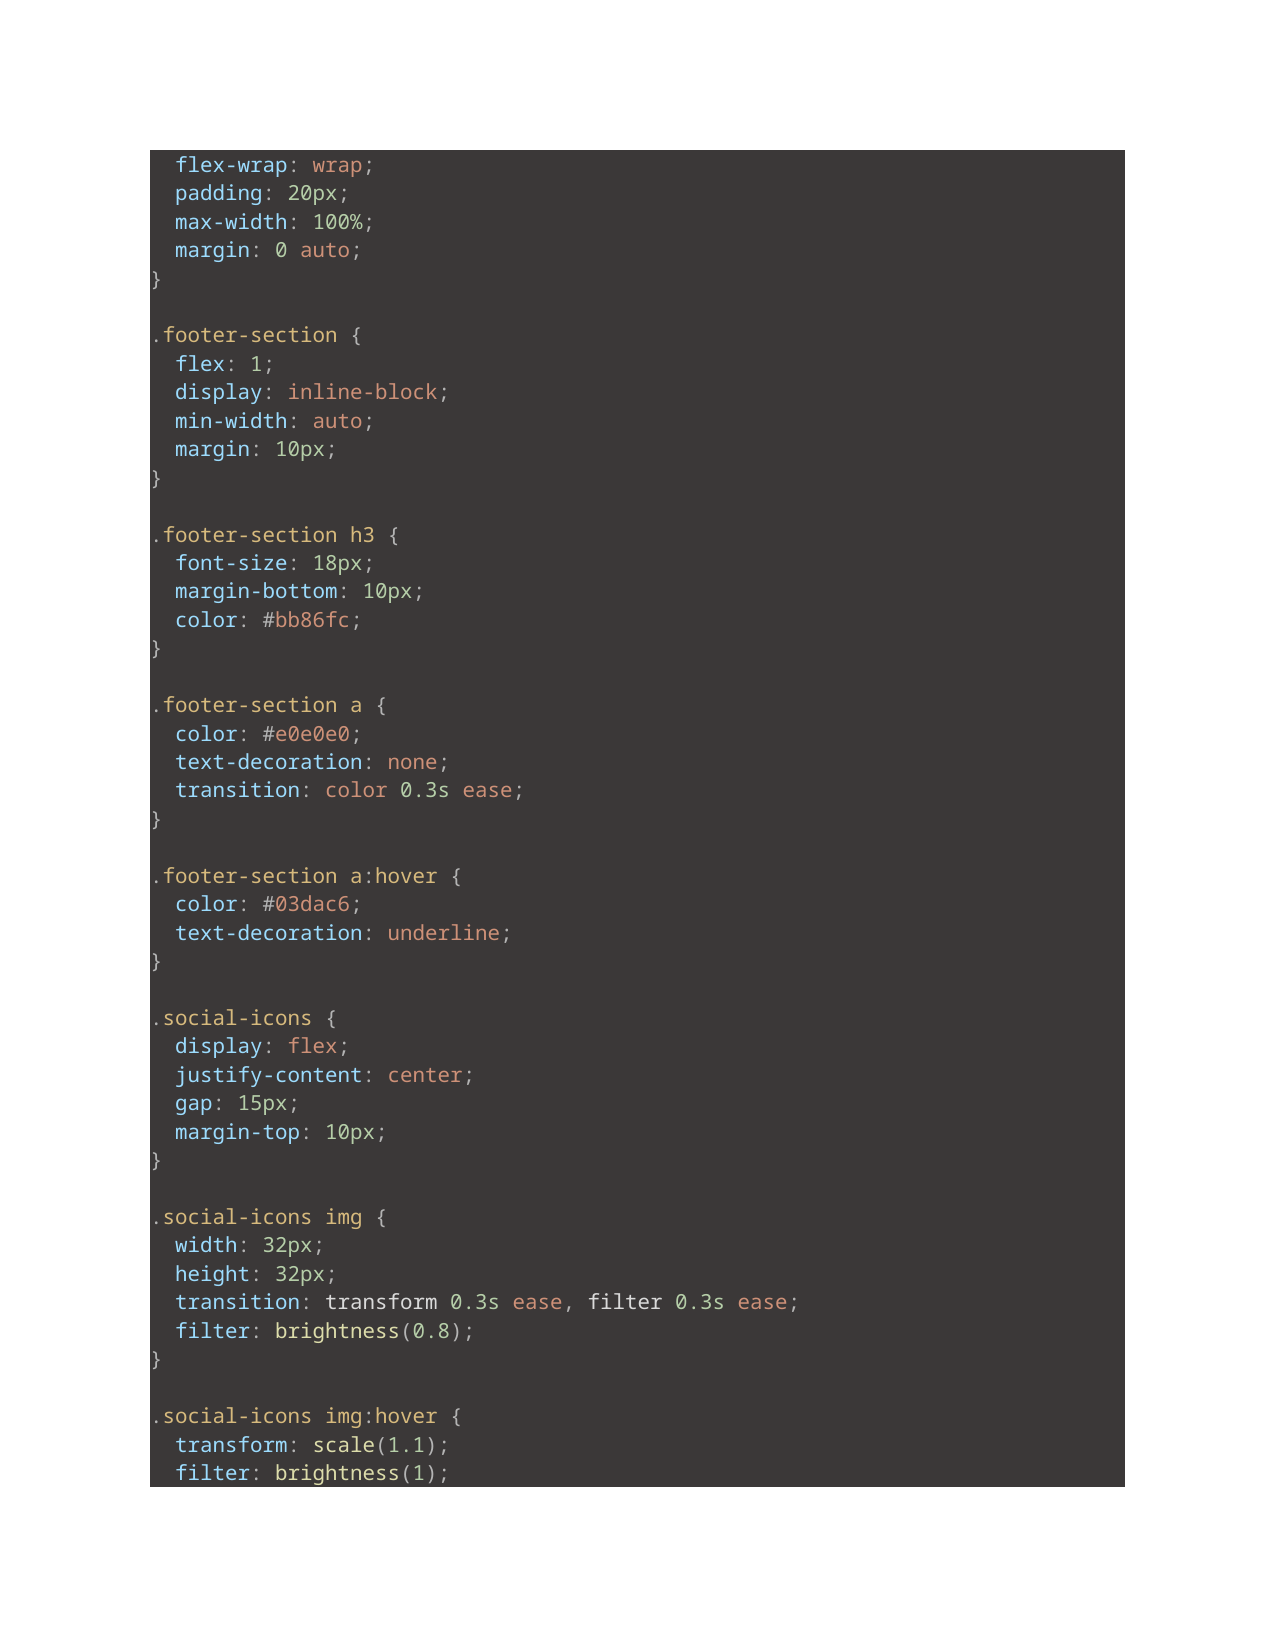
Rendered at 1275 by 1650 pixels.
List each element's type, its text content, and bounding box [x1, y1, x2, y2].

text text-decoration: underline; [150, 918, 1125, 946]
text flex: 1; [150, 349, 1125, 377]
text margin-bottom: 10px; [150, 577, 1125, 605]
text flex-wrap: wrap; [150, 150, 1125, 178]
text } [150, 804, 1125, 832]
text transform: scale(1.1); [150, 1430, 1125, 1458]
text } [150, 946, 1125, 975]
text margin: 0 auto; [150, 235, 1125, 264]
text margin: 10px; [150, 434, 1125, 463]
text display: flex; [150, 1032, 1125, 1060]
text margin-top: 10px; [150, 1117, 1125, 1145]
text min-width: auto; [150, 406, 1125, 434]
text .footer-section a { [150, 690, 1125, 719]
text width: 32px; [150, 1231, 1125, 1259]
text color: #03dac6; [150, 889, 1125, 918]
text } [150, 463, 1125, 491]
text filter: brightness(1); [150, 1458, 1125, 1487]
text filter: brightness(0.8); [150, 1316, 1125, 1344]
text .footer-section { [150, 321, 1125, 349]
text padding: 20px; [150, 178, 1125, 207]
text font-size: 18px; [150, 548, 1125, 577]
text .footer-section a:hover { [150, 861, 1125, 889]
text } [150, 1344, 1125, 1373]
text color: #e0e0e0; [150, 719, 1125, 747]
text height: 32px; [150, 1259, 1125, 1287]
text .social-icons img:hover { [150, 1401, 1125, 1430]
text text-decoration: none; [150, 747, 1125, 776]
text gap: 15px; [150, 1088, 1125, 1117]
text .social-icons img { [150, 1202, 1125, 1231]
text transition: color 0.3s ease; [150, 776, 1125, 804]
text display: inline-block; [150, 377, 1125, 406]
text .social-icons { [150, 1003, 1125, 1032]
text } [150, 264, 1125, 292]
text max-width: 100%; [150, 207, 1125, 235]
text transition: transform 0.3s ease, filter 0.3s ease; [150, 1287, 1125, 1316]
text } [150, 633, 1125, 662]
text } [150, 1145, 1125, 1174]
text color: #bb86fc; [150, 605, 1125, 633]
text justify-content: center; [150, 1060, 1125, 1088]
text .footer-section h3 { [150, 520, 1125, 548]
